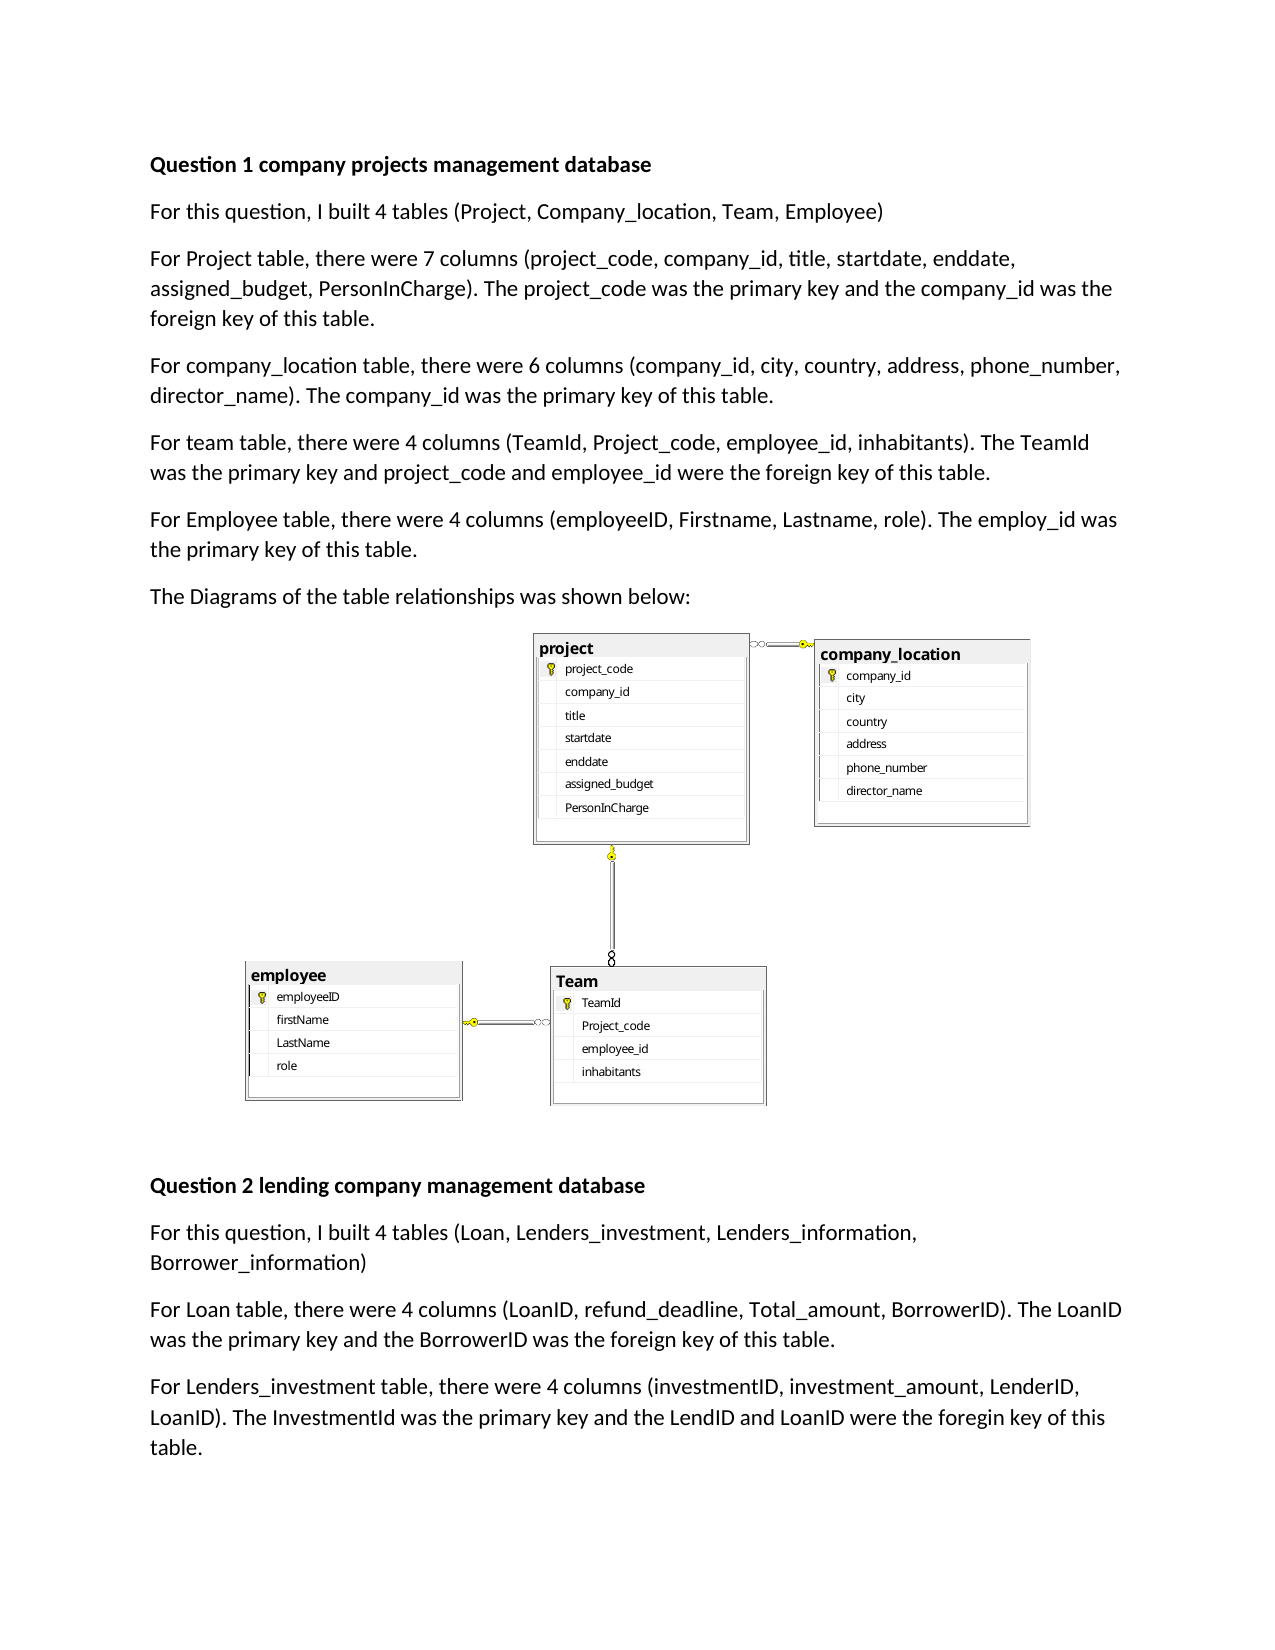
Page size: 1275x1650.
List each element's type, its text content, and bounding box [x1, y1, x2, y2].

text For company_location table, there were 6 columns (company_id, city, country, address, phone_number, director_name). The company_id was the primary key of this table. [150, 351, 1125, 409]
text For team table, there were 4 columns (TeamId, Project_code, employee_id, inhabitants). The TeamId was the primary key and project_code and employee_id were the foreign key of this table. [150, 428, 1125, 486]
text Question 1 company projects management database [150, 150, 1125, 178]
text Question 2 lending company management database [150, 1171, 1125, 1199]
text For Employee table, there were 4 columns (employeeID, Firstname, Lastname, role). The employ_id was the primary key of this table. [150, 505, 1125, 563]
text For this question, I built 4 tables (Loan, Lenders_investment, Lenders_information, Borrower_information) [150, 1218, 1125, 1277]
text For Loan table, there were 4 columns (LoanID, refund_deadline, Total_amount, BorrowerID). The LoanID was the primary key and the BorrowerID was the foreign key of this table. [150, 1295, 1125, 1354]
text For Project table, there were 7 columns (project_code, company_id, title, startdate, enddate, assigned_budget, PersonInCharge). The project_code was the primary key and the company_id was the foreign key of this table. [150, 244, 1125, 332]
text For Lenders_investment table, there were 4 columns (investmentID, investment_amount, LenderID, LoanID). The InvestmentId was the primary key and the LendID and LoanID were the foregin key of this table. [150, 1372, 1125, 1461]
text The Diagrams of the table relationships was shown below: [150, 582, 1125, 610]
text For this question, I built 4 tables (Project, Company_location, Team, Employee) [150, 197, 1125, 225]
